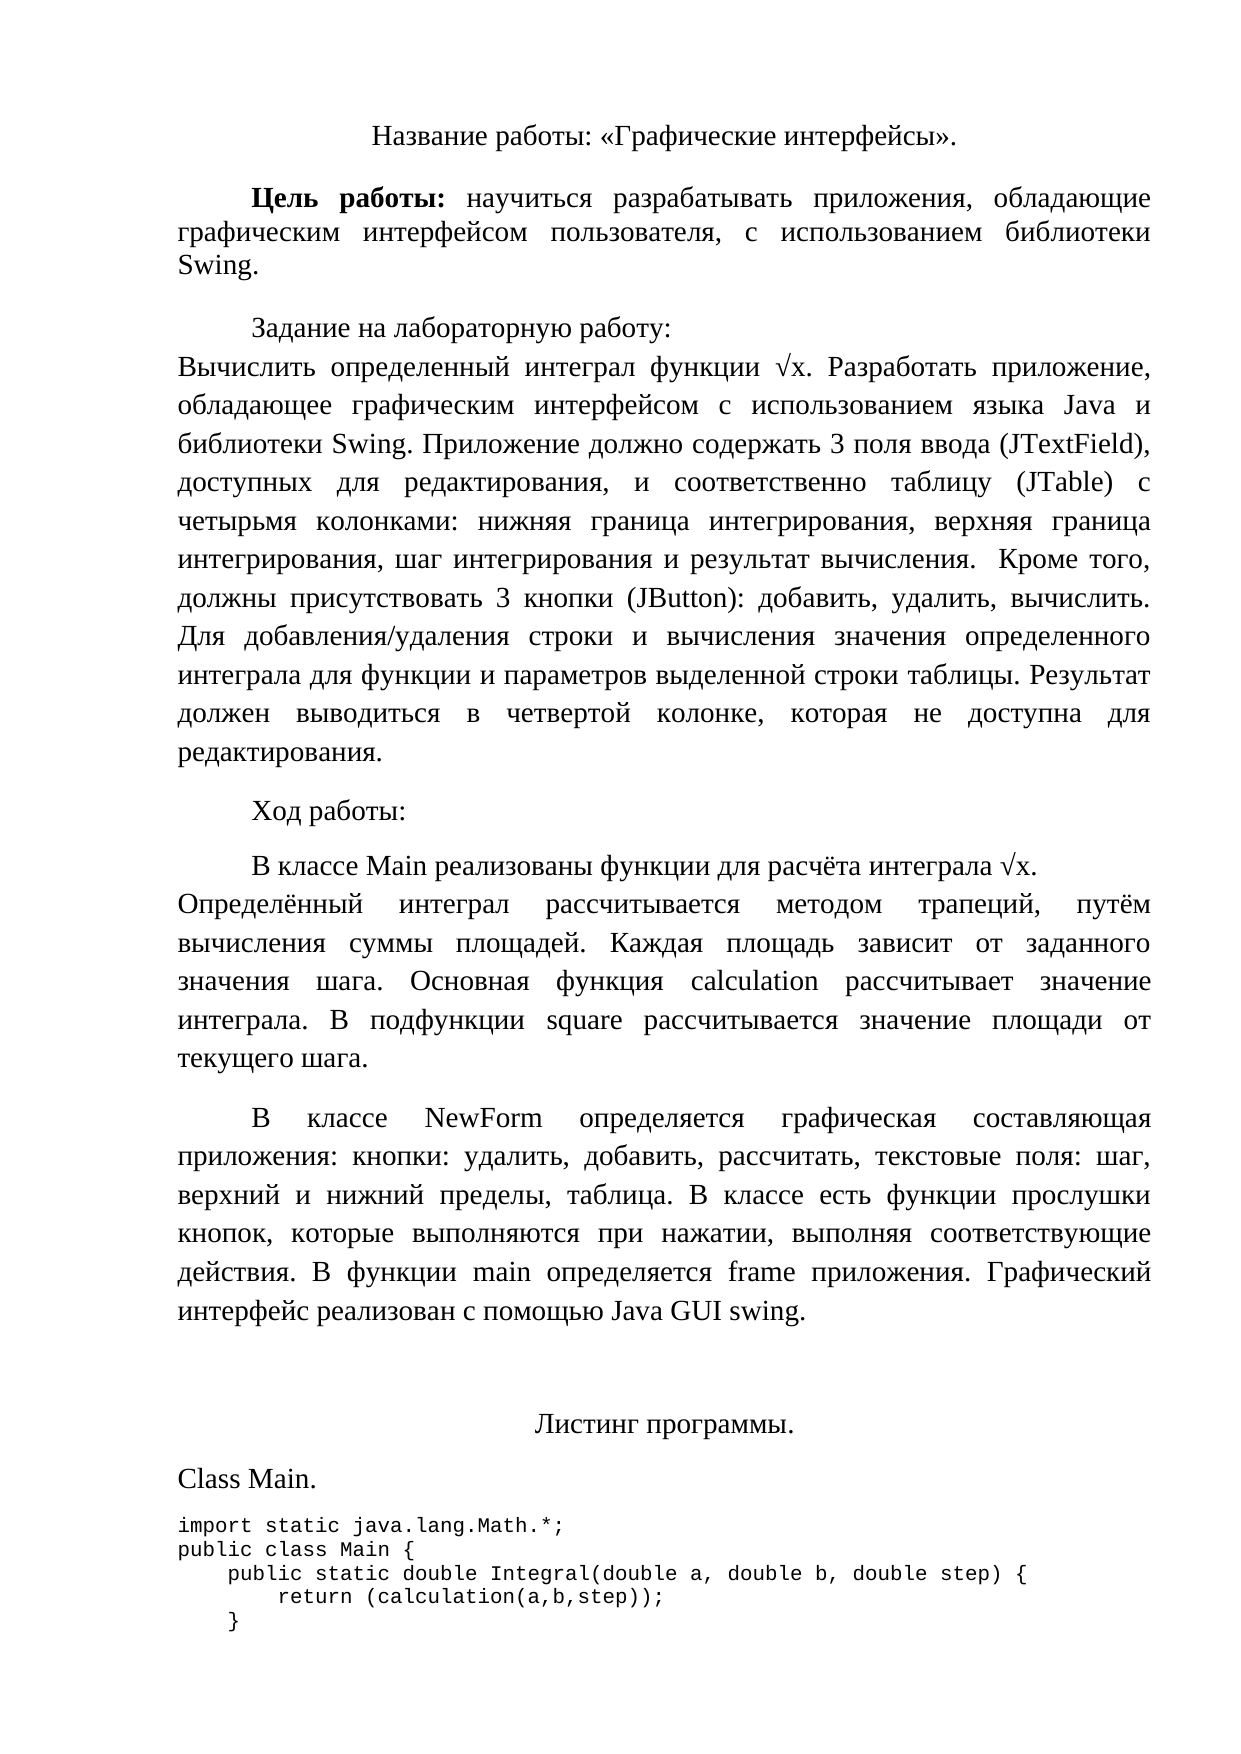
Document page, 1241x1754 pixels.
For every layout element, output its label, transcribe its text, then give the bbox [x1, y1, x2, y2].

text Листинг программы. [177, 1406, 1152, 1440]
text return (calculation(a,b,step)); [177, 1586, 1152, 1610]
text Определённый интеграл рассчитывается методом трапеций, путём вычисления суммы площадей. Каждая площадь зависит от заданного значения шага. Основная функция calculation рассчитывает значение интеграла. В подфункции square рассчитывается значение площади от текущего шага. [177, 886, 1152, 1074]
text import static java.lang.Math.*; [177, 1515, 1152, 1539]
text Class Main. [177, 1461, 1152, 1494]
text В классе NewForm определяется графическая составляющая приложения: кнопки: удалить, добавить, рассчитать, текстовые поля: шаг, верхний и нижний пределы, таблица. В классе есть функции прослушки кнопок, которые выполняются при нажатии, выполняя соответствующие действия. В функции main определяется frame приложения. Графический интерфейс реализован с помощью Java GUI swing. [177, 1100, 1152, 1326]
text Вычислить определенный интеграл функции √x. Разработать приложение, обладающее графическим интерфейсом с использованием языка Java и библиотеки Swing. Приложение должно содержать 3 поля ввода (JTextField), доступных для редактирования, и соответственно таблицу (JTable) с четырьмя колонками: нижняя граница интегрирования, верхняя граница интегрирования, шаг интегрирования и результат вычисления. Кроме того, должны присутствовать 3 кнопки (JButton): добавить, удалить, вычислить. Для добавления/удаления строки и вычисления значения определенного интеграла для функции и параметров выделенной строки таблицы. Результат должен выводиться в четвертой колонке, которая не доступна для редактирования. [177, 349, 1152, 768]
text В классе Main реализованы функции для расчёта интеграла √x. [177, 848, 1152, 881]
text public class Main { [177, 1539, 1152, 1562]
text } [177, 1610, 1152, 1633]
text Цель работы: научиться разрабатывать приложения, обладающие графическим интерфейсом пользователя, с использованием библиотеки Swing. [177, 180, 1152, 281]
text Ход работы: [177, 793, 1152, 827]
text Название работы: «Графические интерфейсы». [177, 118, 1152, 152]
text Задание на лабораторную работу: [177, 310, 1152, 344]
text public static double Integral(double a, double b, double step) { [177, 1562, 1152, 1586]
